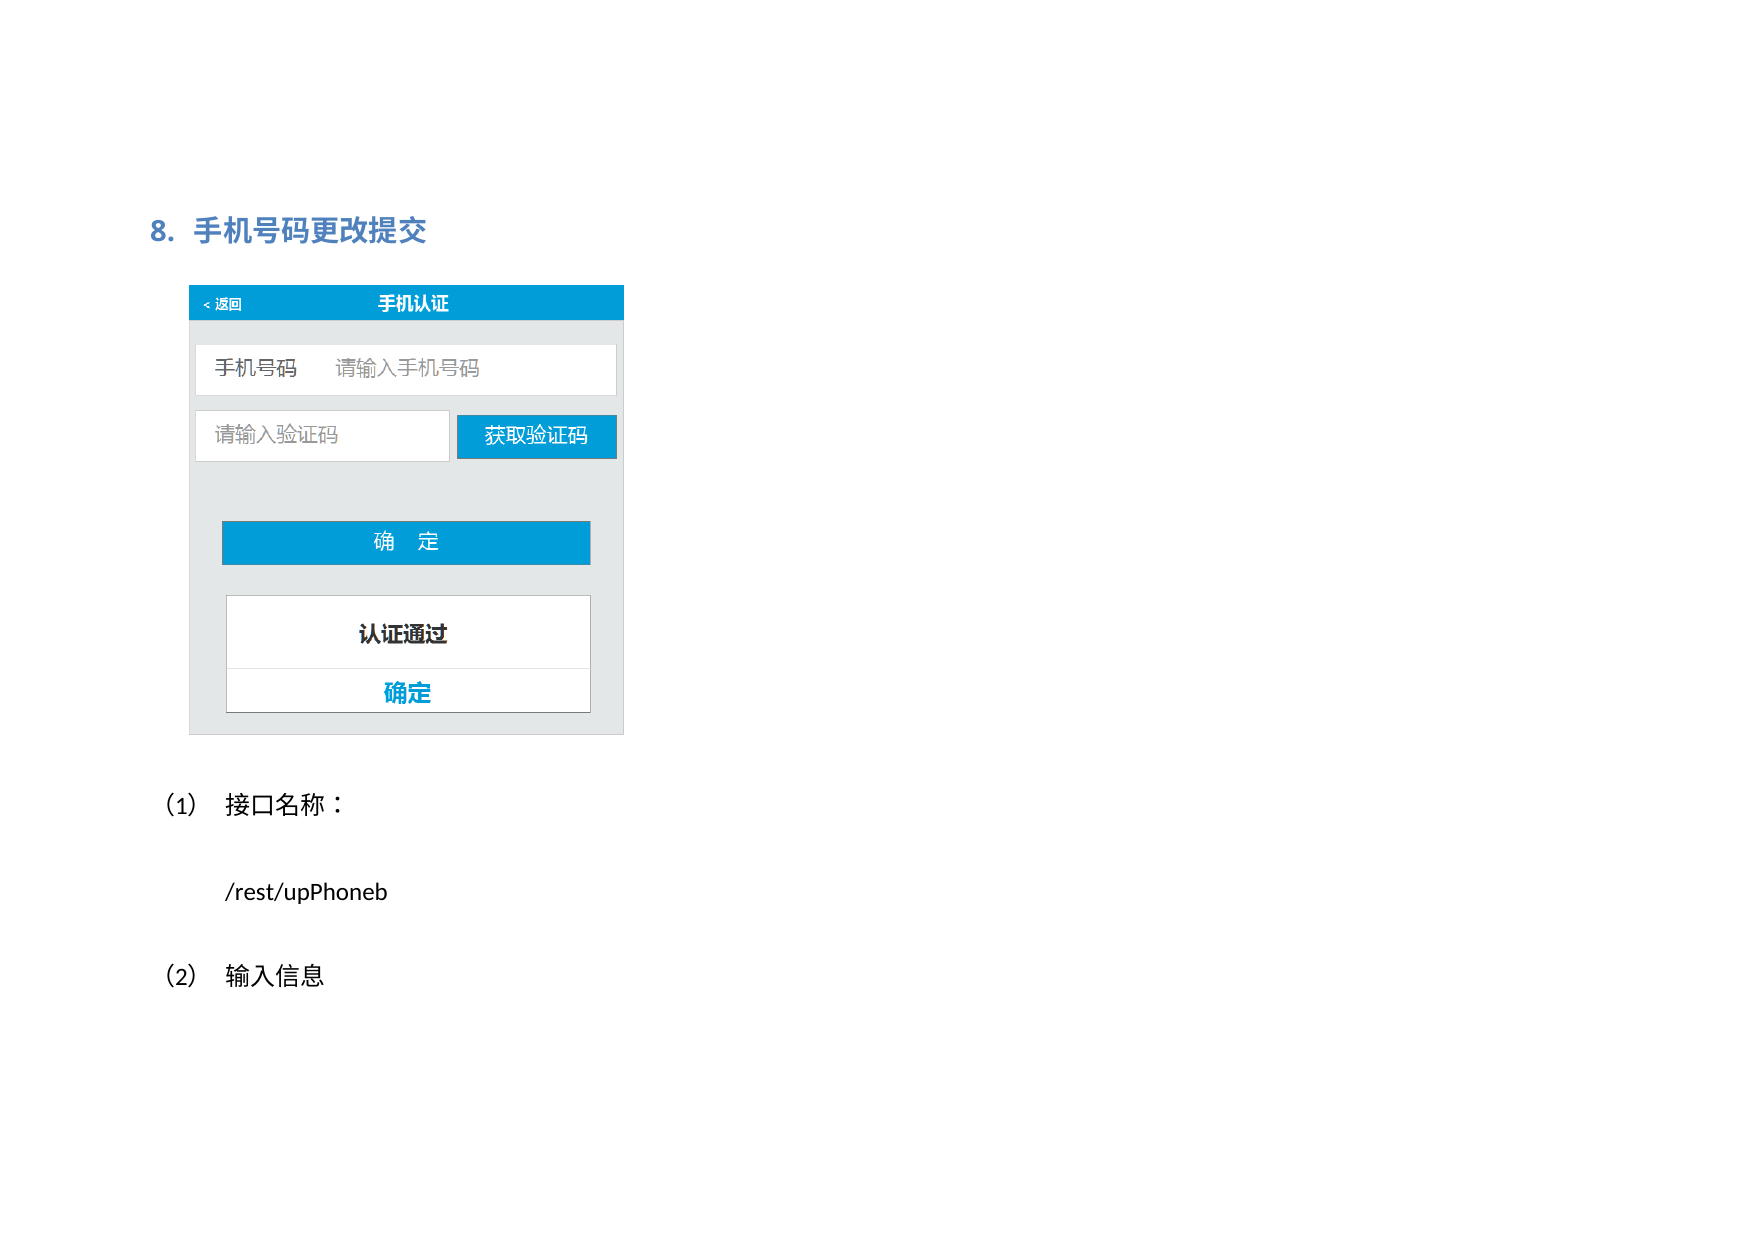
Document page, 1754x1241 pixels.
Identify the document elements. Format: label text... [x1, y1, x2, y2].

subtitle 手机号码更改提交 [150, 198, 1604, 263]
picture [187, 283, 627, 736]
list 接口名称： [150, 772, 1604, 837]
text /rest/upPhoneb [225, 875, 1604, 907]
list 输入信息 [150, 943, 1604, 1008]
